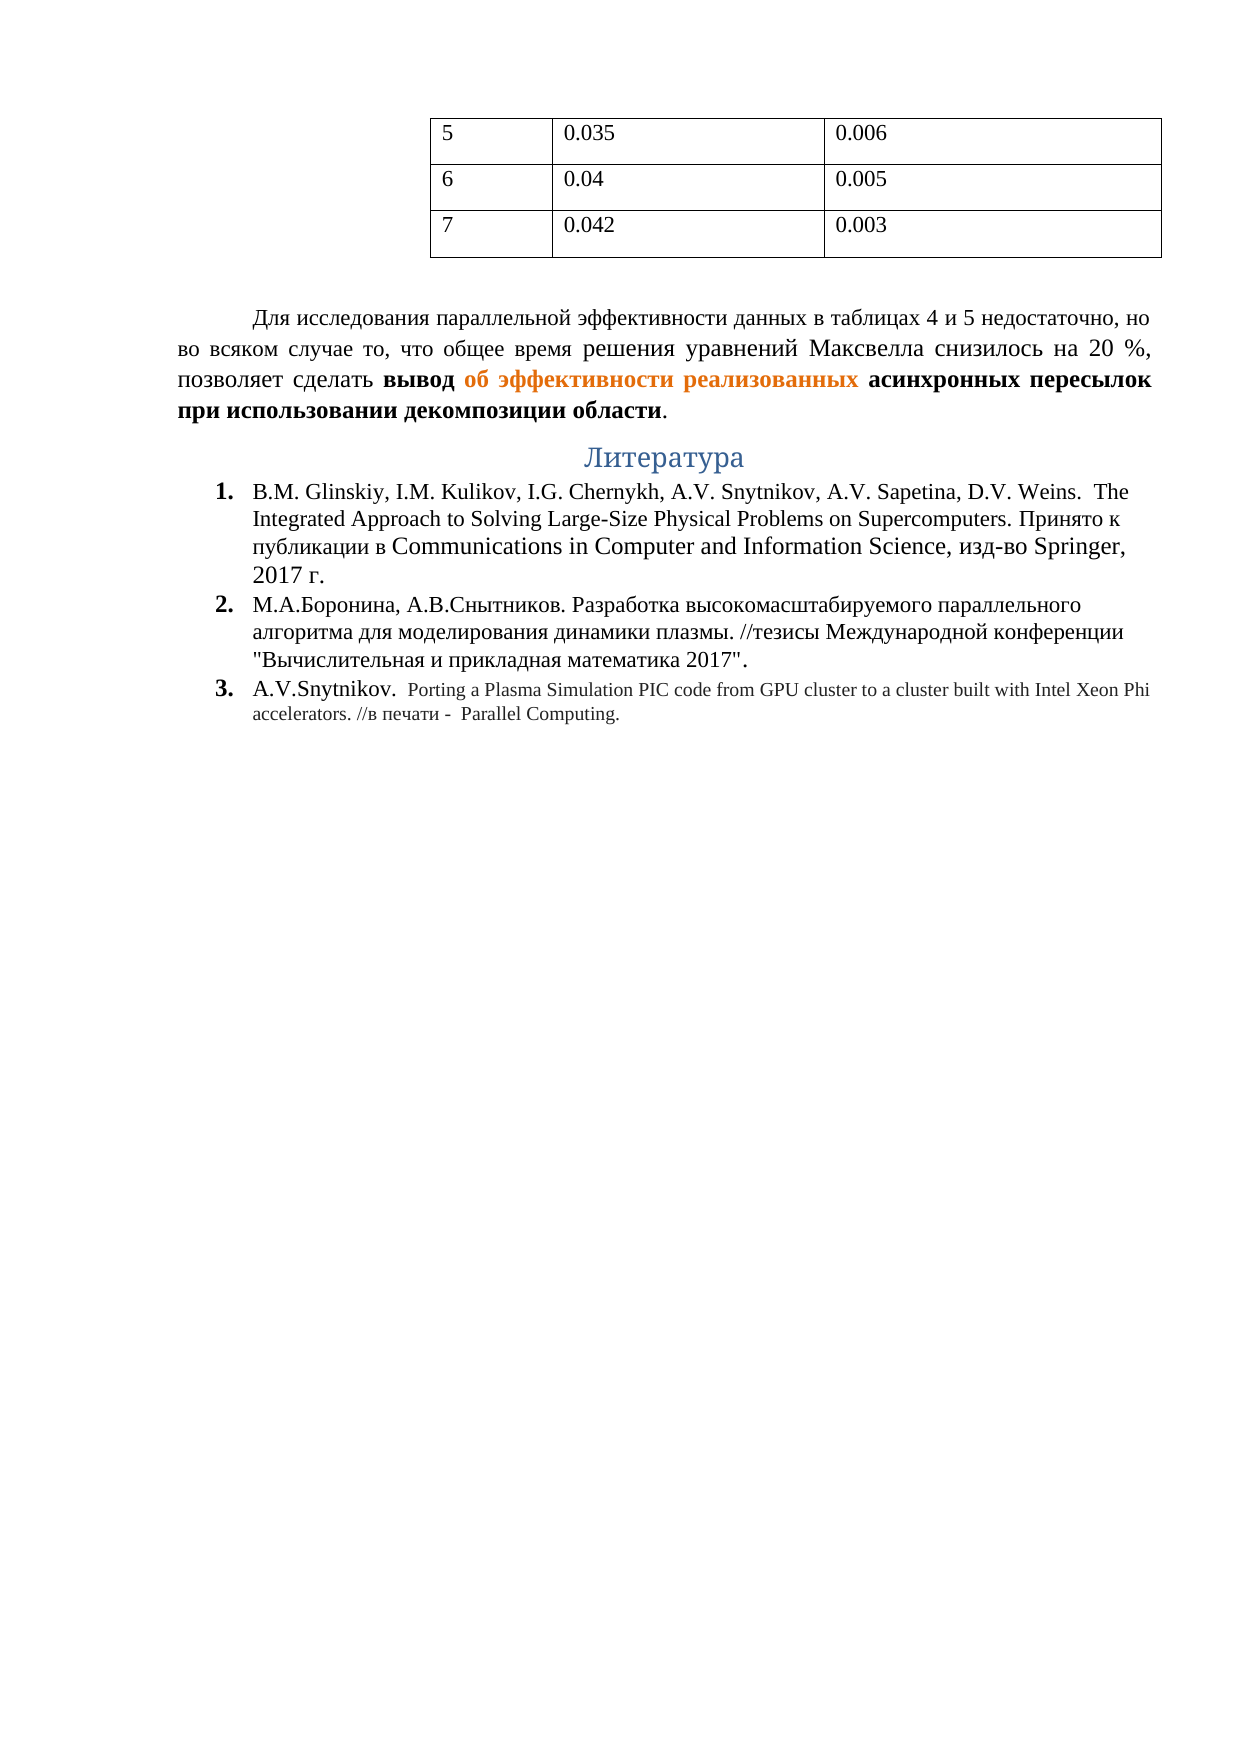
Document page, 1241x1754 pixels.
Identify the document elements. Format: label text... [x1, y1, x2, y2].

list М.А.Боронина, А.В.Снытников. Разработка высокомасштабируемого параллельного алгоритма для моделирования динамики плазмы. //тезисы Международной конференции "Вычислительная и прикладная математика 2017". [215, 589, 1152, 673]
list B.M. Glinskiy, I.M. Kulikov, I.G. Chernykh, A.V. Snytnikov, A.V. Sapetina, D.V. Weins. The Integrated Approach to Solving Large-Size Physical Problems on Supercomputers. Принято к публикации в Communications in Computer and Information Science, изд-во Springer, 2017 г. [215, 476, 1152, 589]
table_cell 0.04 [553, 165, 824, 210]
table_cell 7 [431, 211, 552, 257]
table_cell 5 [431, 119, 552, 164]
text Для исследования параллельной эффективности данных в таблицах 4 и 5 недостаточно, но во всяком случае то, что общее время решения уравнений Максвелла снизилось на 20 %, позволяет сделать вывод об эффективности реализованных асинхронных пересылок при использовании декомпозиции области. [177, 304, 1152, 424]
table_cell 0.003 [825, 211, 1161, 257]
table_cell 6 [431, 165, 552, 210]
table_cell 0.005 [825, 165, 1161, 210]
table_cell 0.035 [553, 119, 824, 164]
list A.V.Snytnikov. Porting a Plasma Simulation PIC code from GPU cluster to a cluster built with Intel Xeon Phi accelerators. //в печати - Parallel Computing. [215, 673, 1152, 724]
table_cell 0.006 [825, 119, 1161, 164]
table_cell 0.042 [553, 211, 824, 257]
subtitle Литература [177, 443, 1152, 474]
